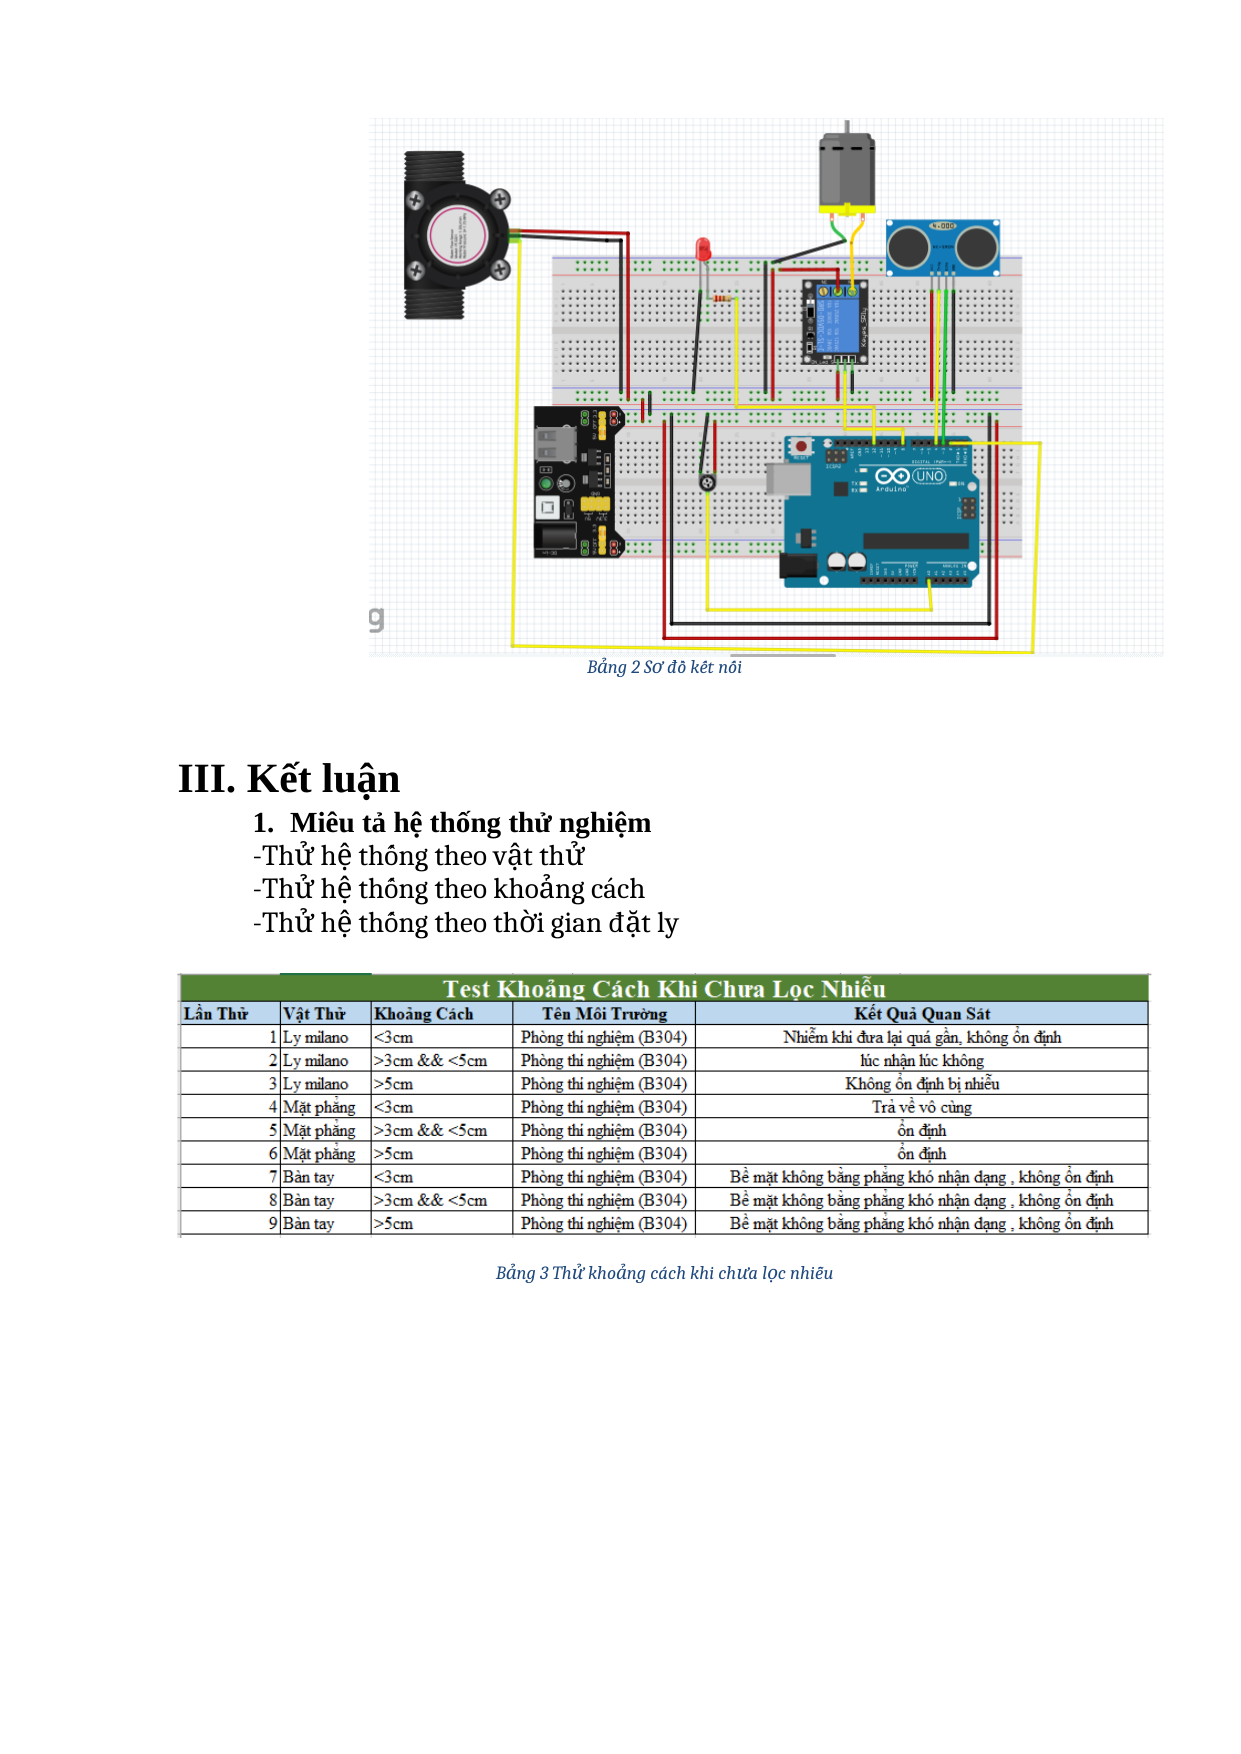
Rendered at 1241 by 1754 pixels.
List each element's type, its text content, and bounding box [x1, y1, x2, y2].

text Bảng 2 Sơ đồ kết nối [177, 657, 1152, 678]
text -Thử hệ thống theo vật thử [252, 839, 1152, 872]
picture [369, 118, 1164, 657]
subtitle Miêu tả hệ thống thử nghiệm [252, 805, 1152, 839]
text -Thử hệ thống theo thời gian đặt ly [252, 906, 1152, 939]
picture [177, 973, 1152, 1238]
text -Thử hệ thống theo khoảng cách [252, 872, 1152, 906]
text Bảng 3 Thử khoảng cách khi chưa lọc nhiễu [177, 1263, 1152, 1284]
subtitle III. Kết luận [177, 753, 1152, 801]
